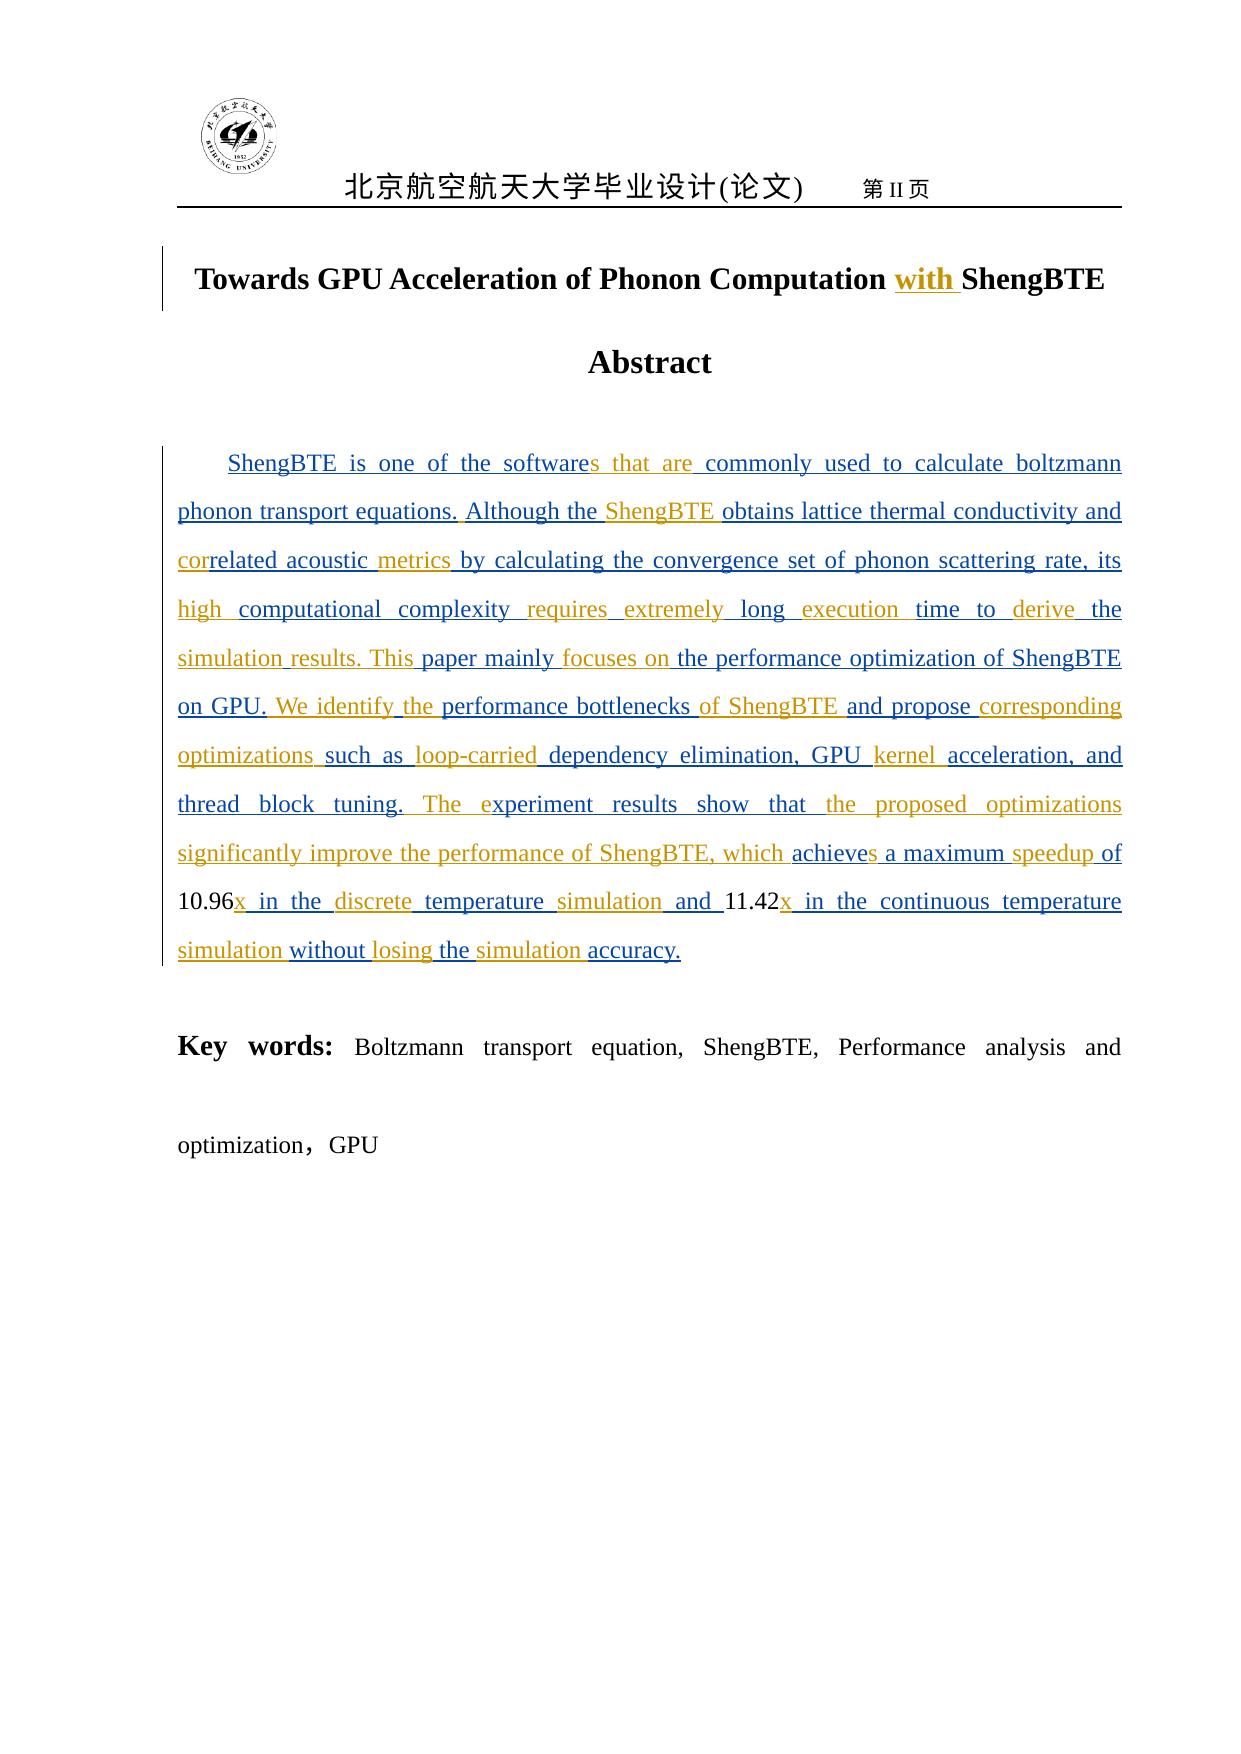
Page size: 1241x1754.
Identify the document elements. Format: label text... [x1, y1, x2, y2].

text 10.9611.42 [177, 766, 1122, 814]
text 10.9611.42 [177, 446, 1122, 521]
text 10.9611.42 [177, 669, 1122, 716]
text 10.9611.42 [177, 864, 1122, 966]
text 10.9611.42 [177, 815, 1122, 863]
text 10.9611.42 [177, 620, 1122, 668]
text Key words: Boltzmann transport equation, ShengBTE, Performance analysis and optimization，GPU [177, 1013, 1122, 1175]
text Abstract [177, 329, 1122, 394]
text Towards GPU Acceleration of Phonon Computation ShengBTE [177, 246, 1122, 311]
text 10.9611.42 [177, 571, 1122, 619]
text 10.9611.42 [177, 717, 1122, 765]
text 10.9611.42 [177, 522, 1122, 570]
picture [201, 98, 277, 174]
